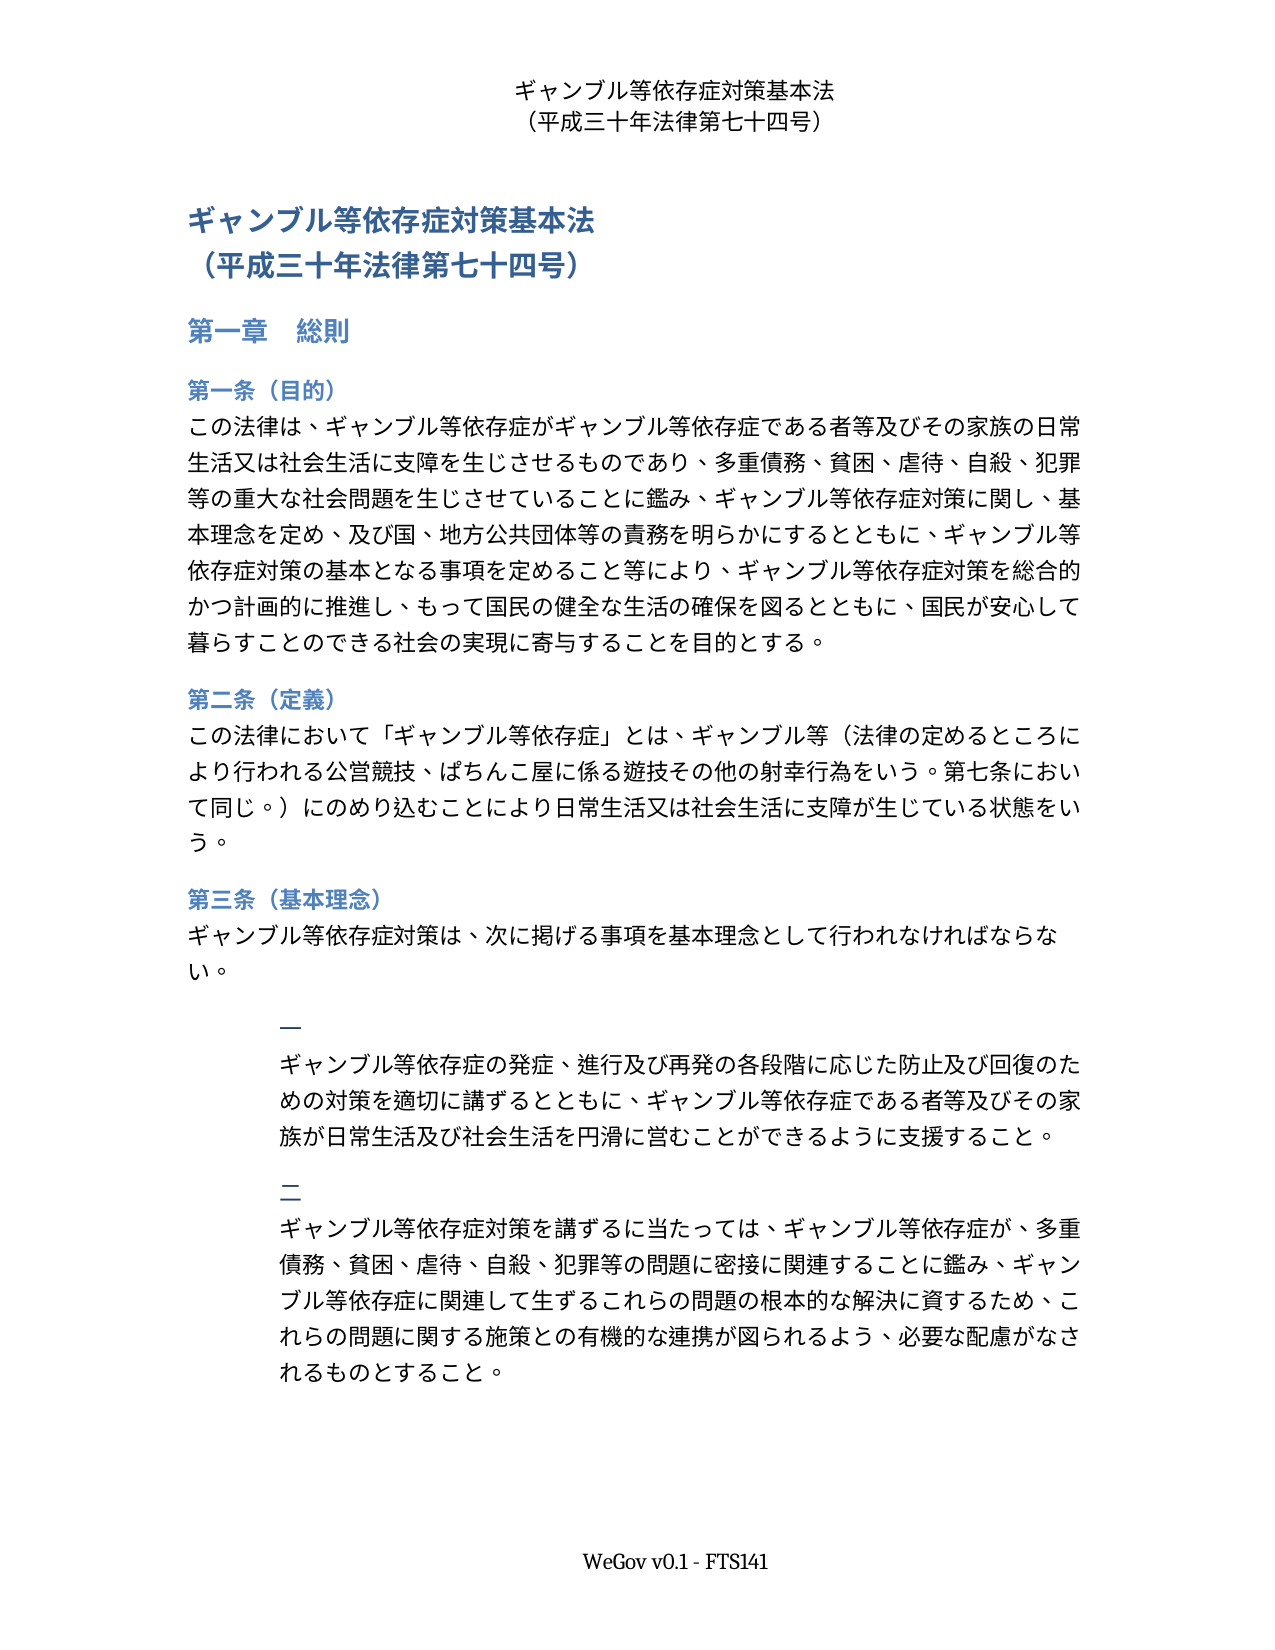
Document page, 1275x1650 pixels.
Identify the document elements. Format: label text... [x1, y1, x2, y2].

subtitle 一 [279, 1013, 1087, 1044]
subtitle 第二条（定義） [187, 684, 1087, 715]
text ギャンブル等依存症の発症、進行及び再発の各段階に応じた防止及び回復のための対策を適切に講ずるとともに、ギャンブル等依存症である者等及びその家族が日常生活及び社会生活を円滑に営むことができるように支援すること。 [279, 1049, 1087, 1152]
subtitle 第一条（目的） [187, 375, 1087, 407]
text ギャンブル等依存症対策は、次に掲げる事項を基本理念として行われなければならない。 [187, 920, 1087, 987]
subtitle 第一章 総則 [187, 312, 1087, 349]
subtitle ギャンブル等依存症対策基本法 （平成三十年法律第七十四号） [187, 200, 1087, 285]
subtitle 二 [279, 1177, 1087, 1209]
text この法律は、ギャンブル等依存症がギャンブル等依存症である者等及びその家族の日常生活又は社会生活に支障を生じさせるものであり、多重債務、貧困、虐待、自殺、犯罪等の重大な社会問題を生じさせていることに鑑み、ギャンブル等依存症対策に関し、基本理念を定め、及び国、地方公共団体等の責務を明らかにするとともに、ギャンブル等依存症対策の基本となる事項を定めること等により、ギャンブル等依存症対策を総合的かつ計画的に推進し、もって国民の健全な生活の確保を図るとともに、国民が安心して暮らすことのできる社会の実現に寄与することを目的とする。 [187, 411, 1087, 658]
text この法律において「ギャンブル等依存症」とは、ギャンブル等（法律の定めるところにより行われる公営競技、ぱちんこ屋に係る遊技その他の射幸行為をいう。第七条において同じ。）にのめり込むことにより日常生活又は社会生活に支障が生じている状態をいう。 [187, 719, 1087, 859]
text ギャンブル等依存症対策を講ずるに当たっては、ギャンブル等依存症が、多重債務、貧困、虐待、自殺、犯罪等の問題に密接に関連することに鑑み、ギャンブル等依存症に関連して生ずるこれらの問題の根本的な解決に資するため、これらの問題に関する施策との有機的な連携が図られるよう、必要な配慮がなされるものとすること。 [279, 1213, 1087, 1388]
subtitle 第三条（基本理念） [187, 884, 1087, 915]
